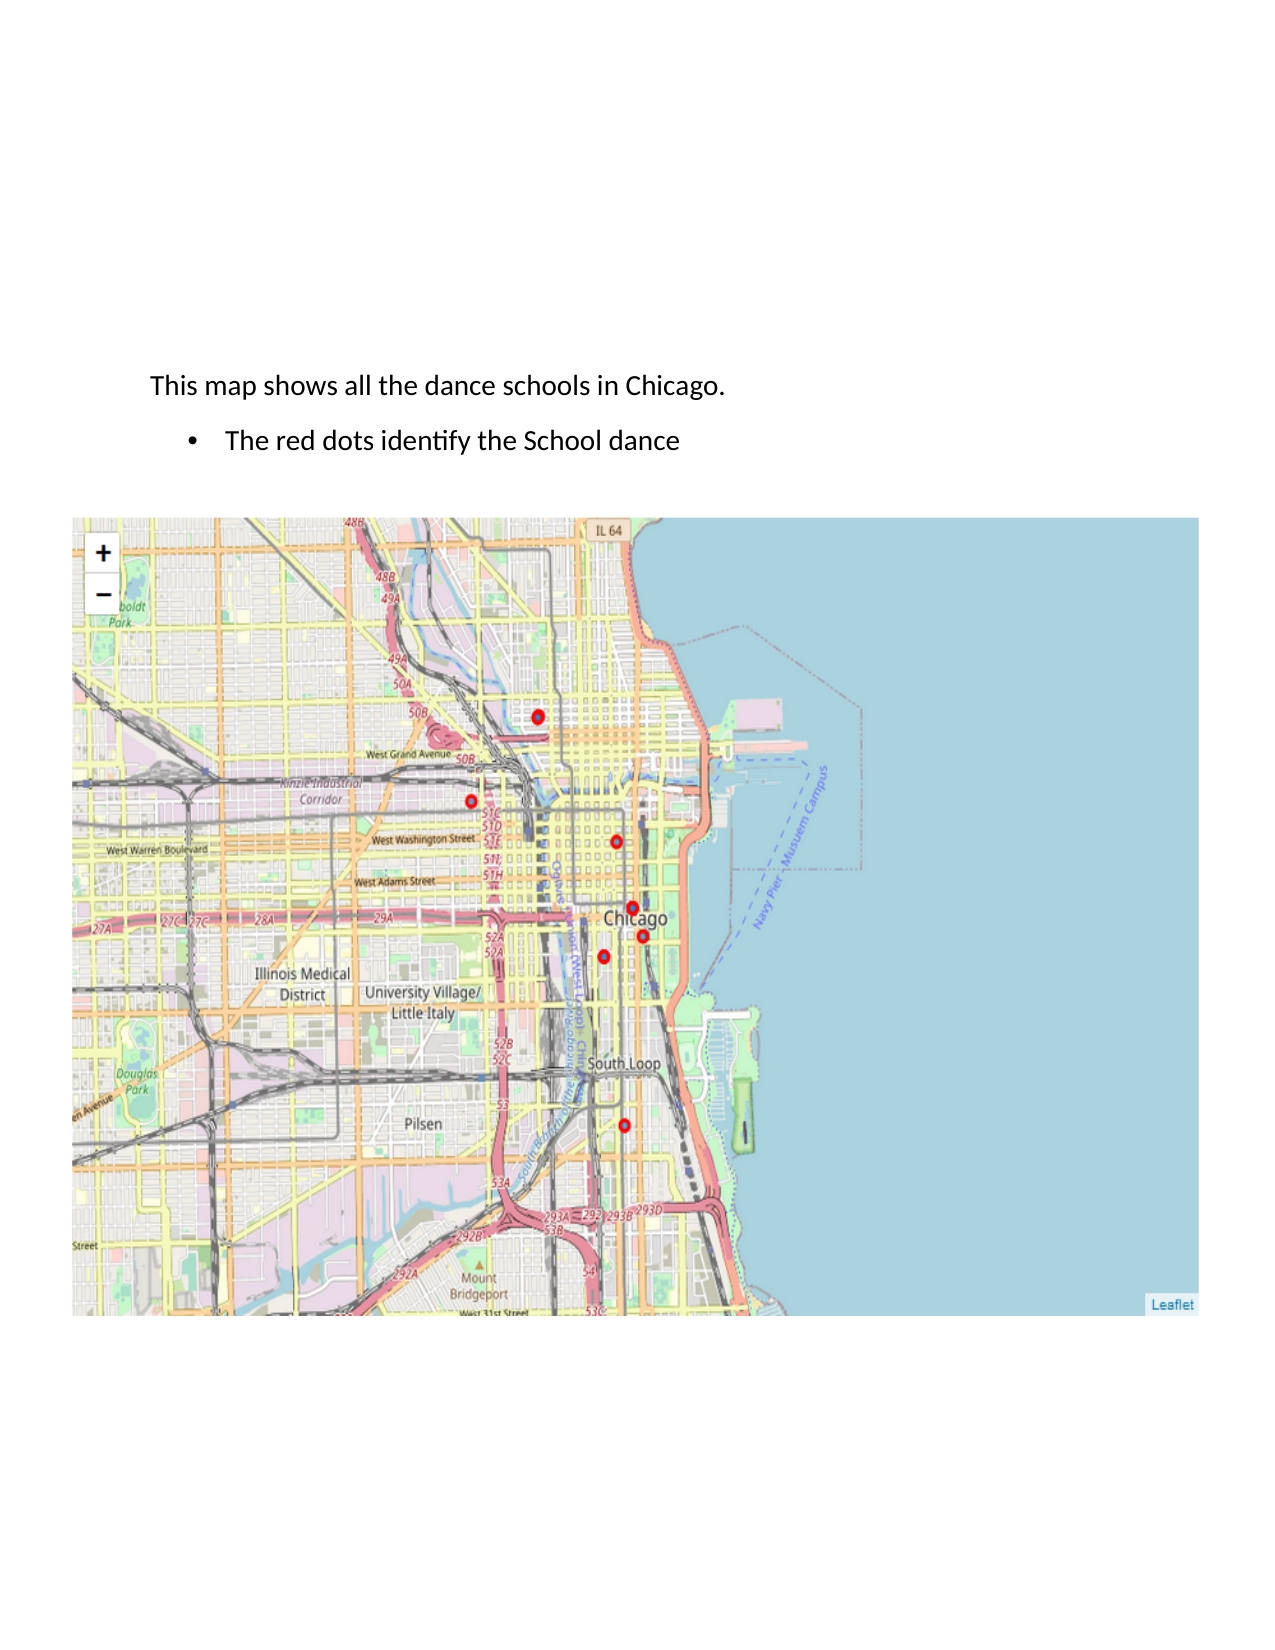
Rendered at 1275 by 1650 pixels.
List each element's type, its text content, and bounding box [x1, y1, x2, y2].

list The red dots identify the School dance [187, 422, 1125, 457]
picture [71, 516, 1204, 1316]
text This map shows all the dance schools in Chicago. [150, 367, 1125, 403]
